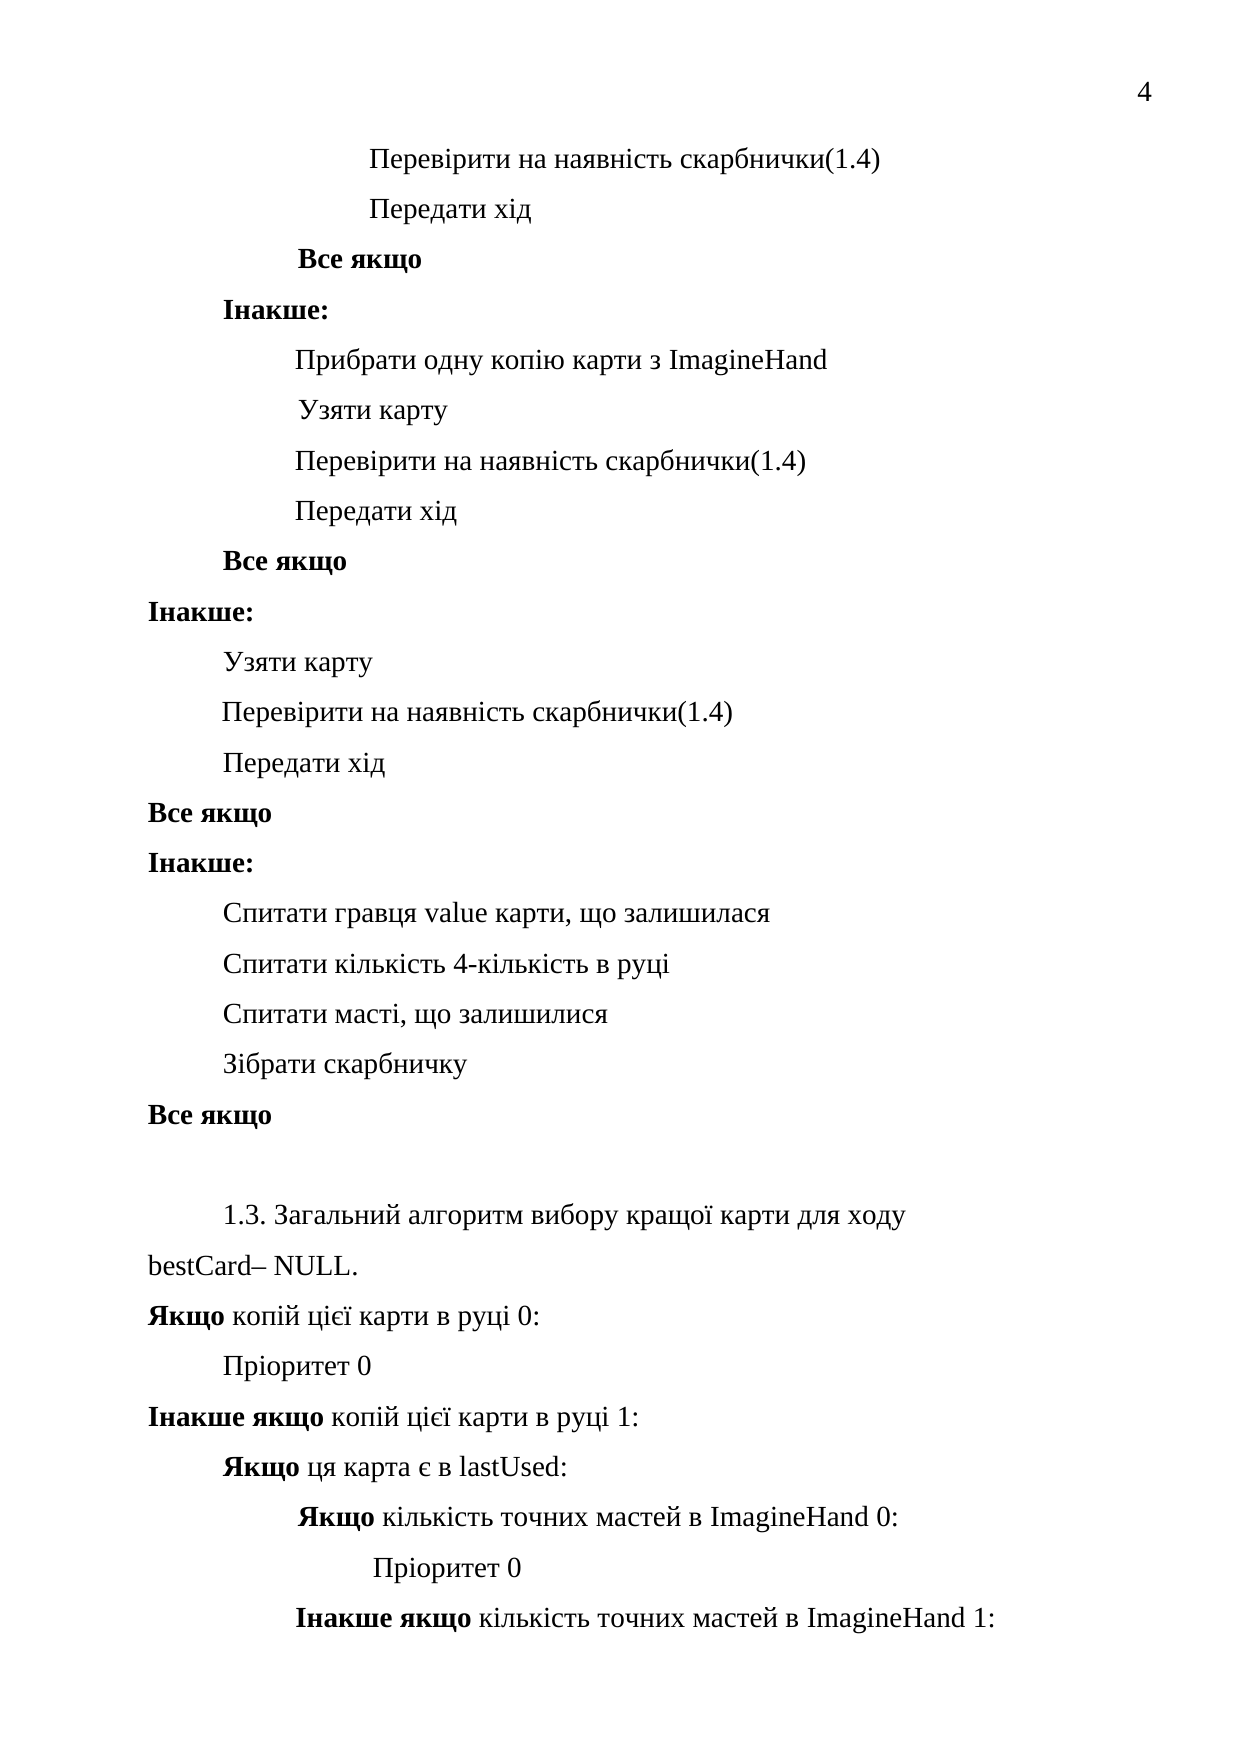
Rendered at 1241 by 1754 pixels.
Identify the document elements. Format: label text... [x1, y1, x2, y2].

text Зібрати скарбничку [148, 1047, 1152, 1080]
text Передати хід [294, 493, 1152, 527]
text Передати хід [295, 191, 1152, 225]
text Якщо кількість точних мастей в ImagineHand 0: [148, 1499, 1152, 1533]
text Узяти карту [148, 644, 1152, 678]
text 1.3. Загальний алгоритм вибору кращої карти для ходу [148, 1197, 1152, 1231]
text Все якщо [148, 242, 1152, 275]
text Спитати масті, що залишилися [148, 996, 1152, 1030]
text Все якщо [148, 543, 1152, 577]
text Пріоритет 0 [148, 1550, 1152, 1583]
text Інакше якщо кількість точних мастей в ImagineHand 1: [221, 1600, 1152, 1633]
text Якщо копій цієї карти в руці 0: [148, 1298, 1152, 1332]
text Інакше: [148, 845, 1152, 879]
text Перевірити на наявність скарбнички(1.4) [295, 141, 1152, 174]
text Інакше: [148, 292, 1152, 325]
text Інакше: [148, 594, 1152, 627]
text Перевірити на наявність скарбнички(1.4) [221, 443, 1152, 476]
text Все якщо [148, 795, 1152, 828]
text Якщо ця карта є в lastUsed: [148, 1449, 1152, 1483]
text Узяти карту [294, 392, 1152, 426]
text Інакше якщо копій цієї карти в руці 1: [148, 1399, 1152, 1432]
text Прибрати одну копію карти з ImagineHand [294, 342, 1152, 376]
text Все якщо [148, 1097, 1152, 1130]
text Спитати кількість 4-кількість в руці [148, 946, 1152, 979]
text bestCard– NULL. [148, 1248, 1152, 1281]
text Пріоритет 0 [148, 1348, 1152, 1382]
text Спитати гравця value карти, що залишилася [148, 896, 1152, 929]
text Перевірити на наявність скарбнички(1.4) [148, 694, 1152, 728]
text Передати хід [148, 745, 1152, 778]
